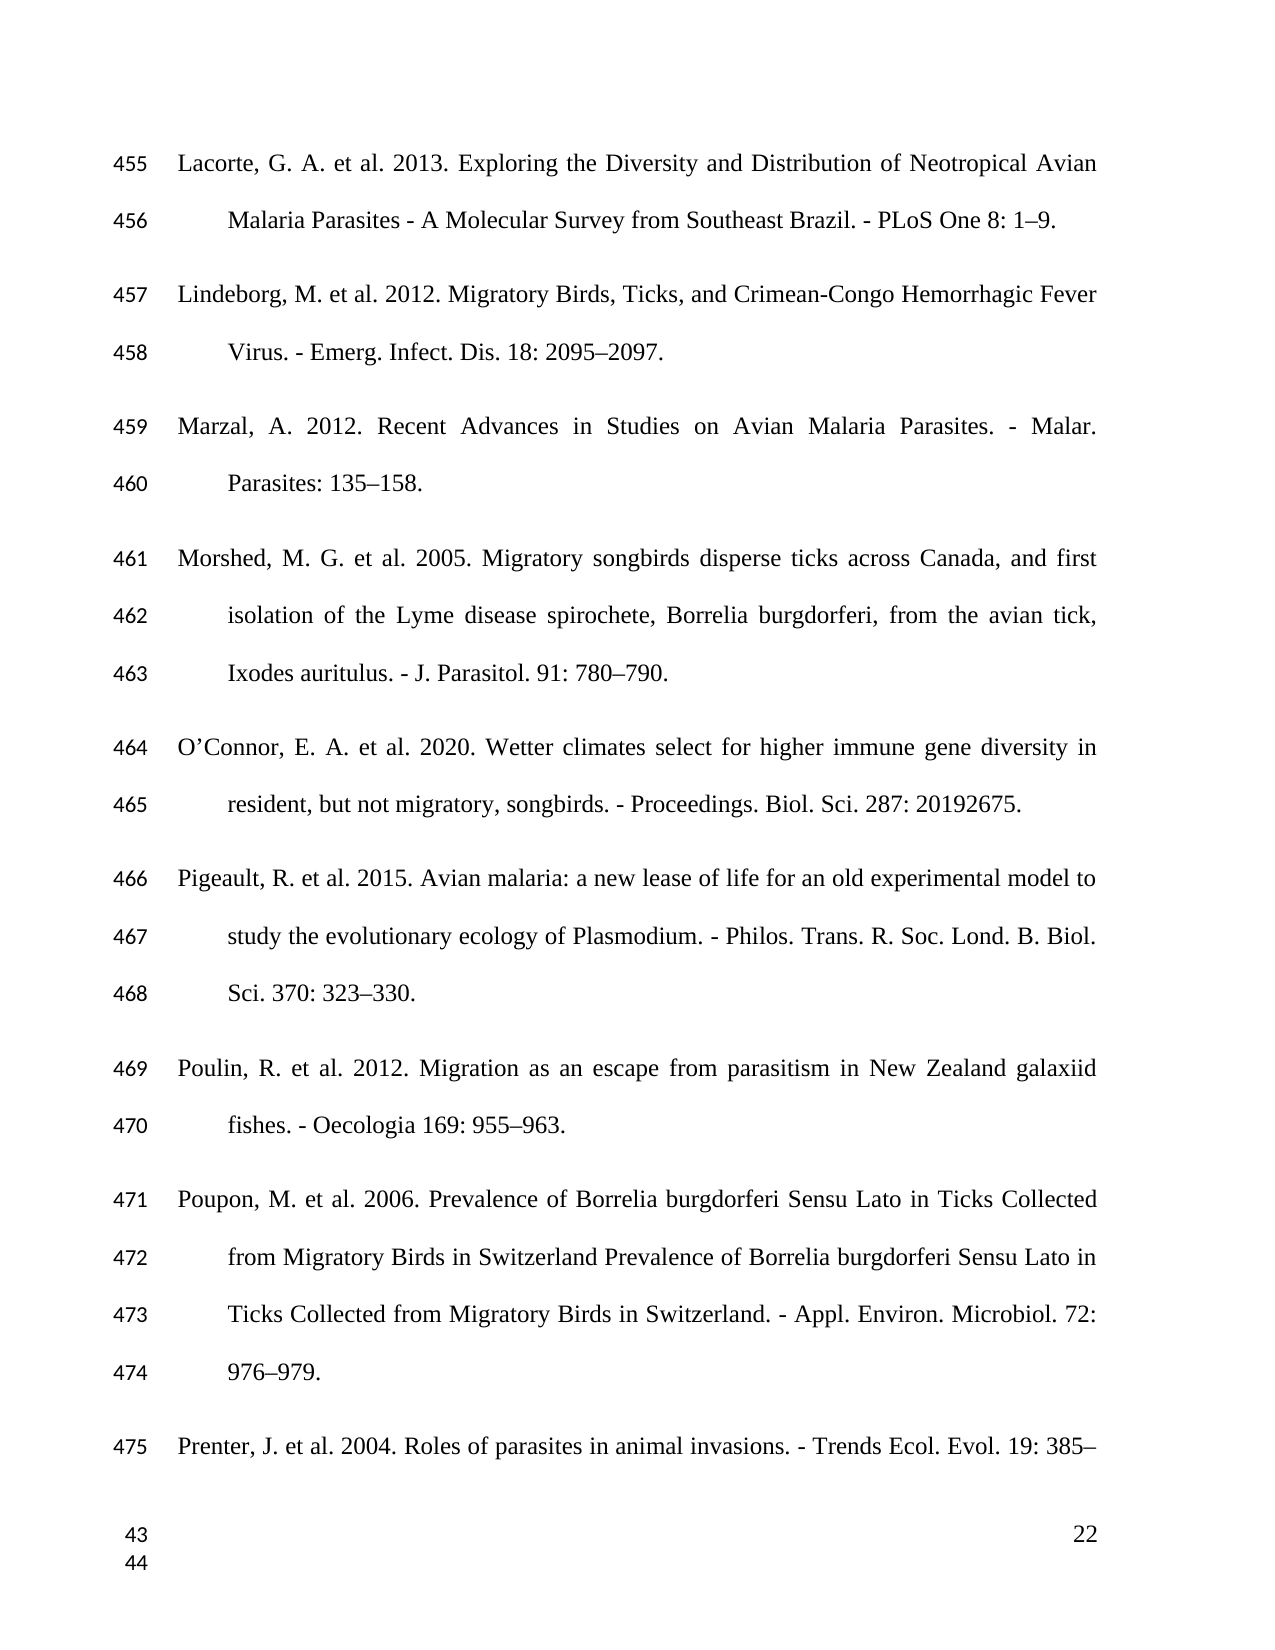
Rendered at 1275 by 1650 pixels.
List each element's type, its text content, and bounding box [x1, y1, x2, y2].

text Lindeborg, M. et al. 2012. Migratory Birds, Ticks, and Crimean-Congo Hemorrhagic Fever Virus. - Emerg. Infect. Dis. 18: 2095–2097. [177, 279, 1098, 366]
text Poulin, R. et al. 2012. Migration as an escape from parasitism in New Zealand galaxiid fishes. - Oecologia 169: 955–963. [177, 1053, 1098, 1139]
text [177, 1431, 1098, 1460]
text Marzal, A. 2012. Recent Advances in Studies on Avian Malaria Parasites. - Malar. Parasites: 135–158. [177, 411, 1098, 497]
text Pigeault, R. et al. 2015. Avian malaria: a new lease of life for an old experimental model to study the evolutionary ecology of Plasmodium. - Philos. Trans. R. Soc. Lond. B. Biol. Sci. 370: 323–330. [177, 863, 1098, 1007]
text O’Connor, E. A. et al. 2020. Wetter climates select for higher immune gene diversity in resident, but not migratory, songbirds. - Proceedings. Biol. Sci. 287: 20192675. [177, 732, 1098, 818]
text Morshed, M. G. et al. 2005. Migratory songbirds disperse ticks across Canada, and first isolation of the Lyme disease spirochete, Borrelia burgdorferi, from the avian tick, Ixodes auritulus. - J. Parasitol. 91: 780–790. [177, 543, 1098, 686]
text Lacorte, G. A. et al. 2013. Exploring the Diversity and Distribution of Neotropical Avian Malaria Parasites - A Molecular Survey from Southeast Brazil. - PLoS One 8: 1–9. [177, 148, 1098, 234]
text Poupon, M. et al. 2006. Prevalence of Borrelia burgdorferi Sensu Lato in Ticks Collected from Migratory Birds in Switzerland Prevalence of Borrelia burgdorferi Sensu Lato in Ticks Collected from Migratory Birds in Switzerland. - Appl. Environ. Microbiol. 72: 976–979. [177, 1184, 1098, 1386]
